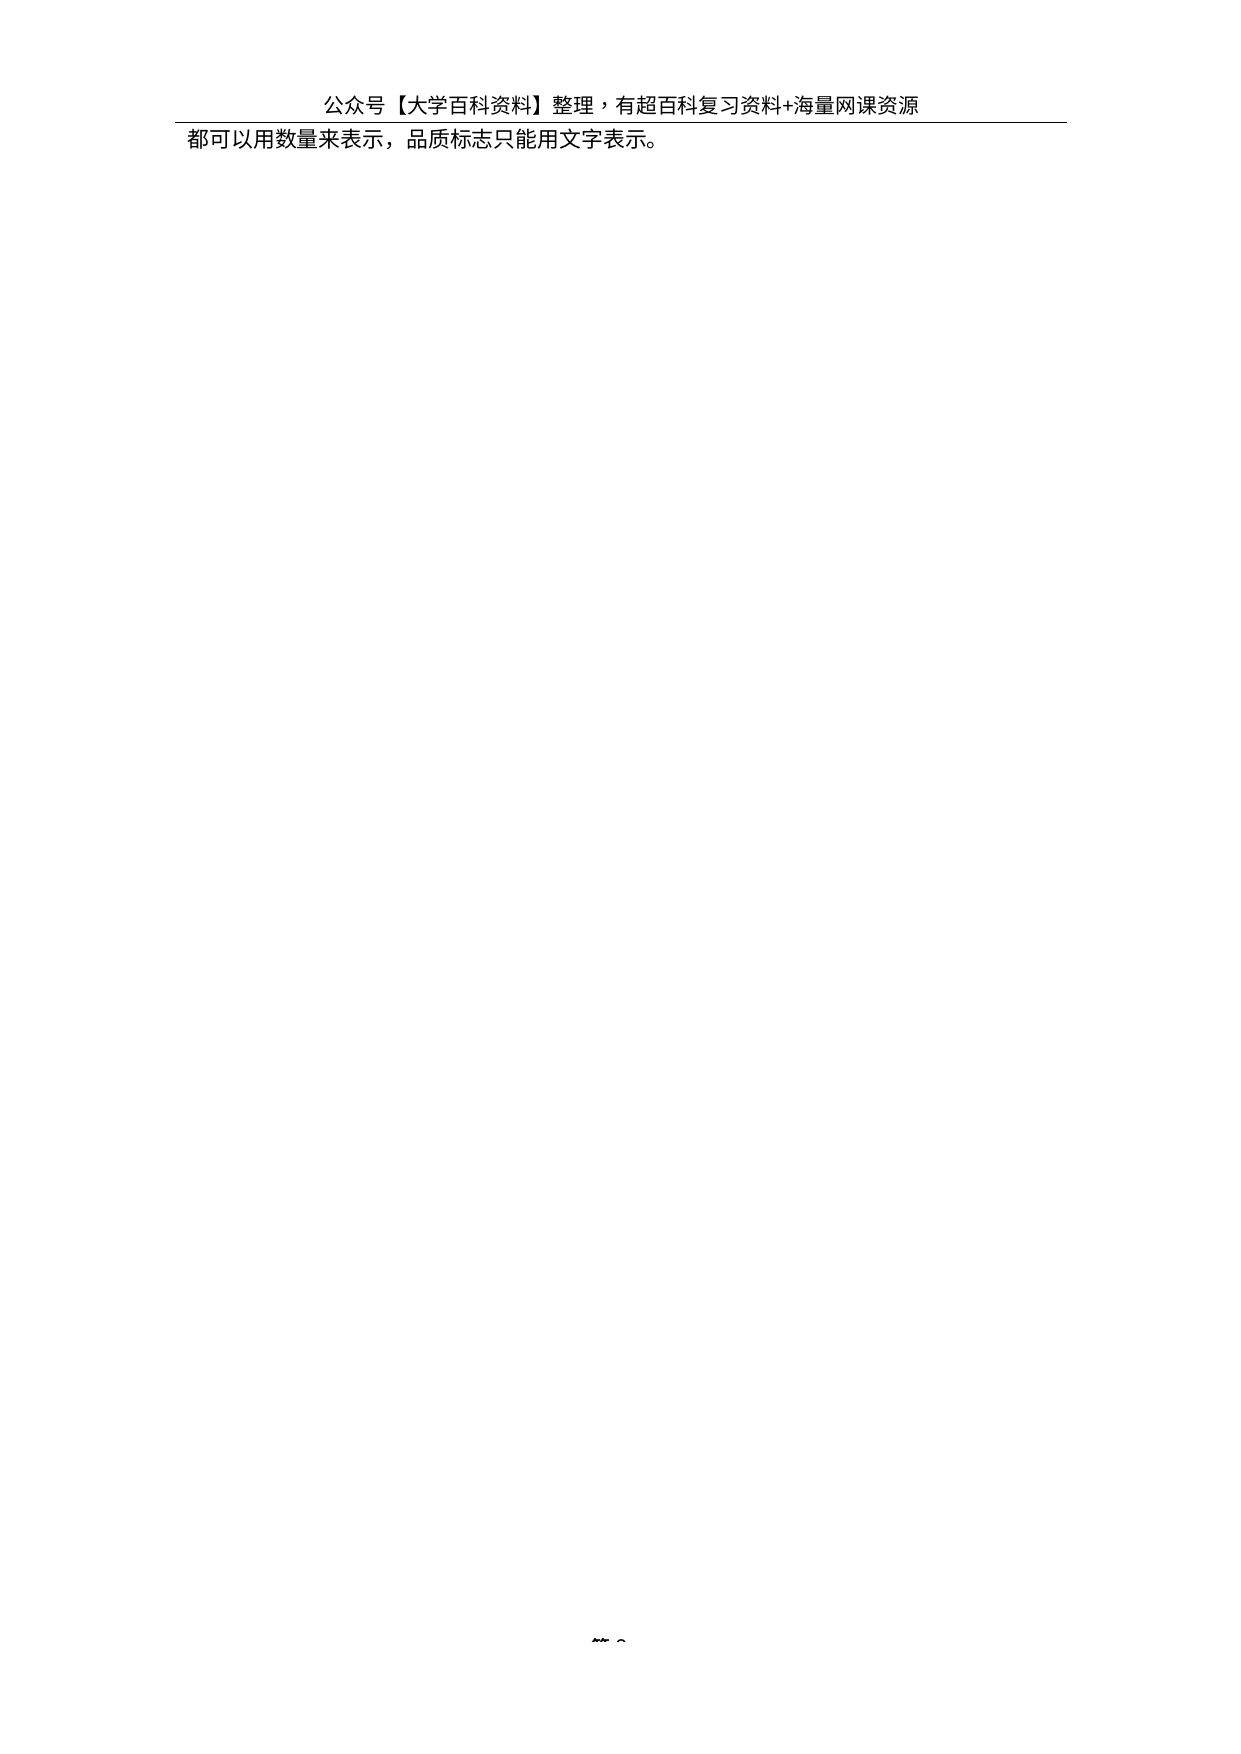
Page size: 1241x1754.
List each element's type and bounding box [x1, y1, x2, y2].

text [187, 123, 1053, 154]
